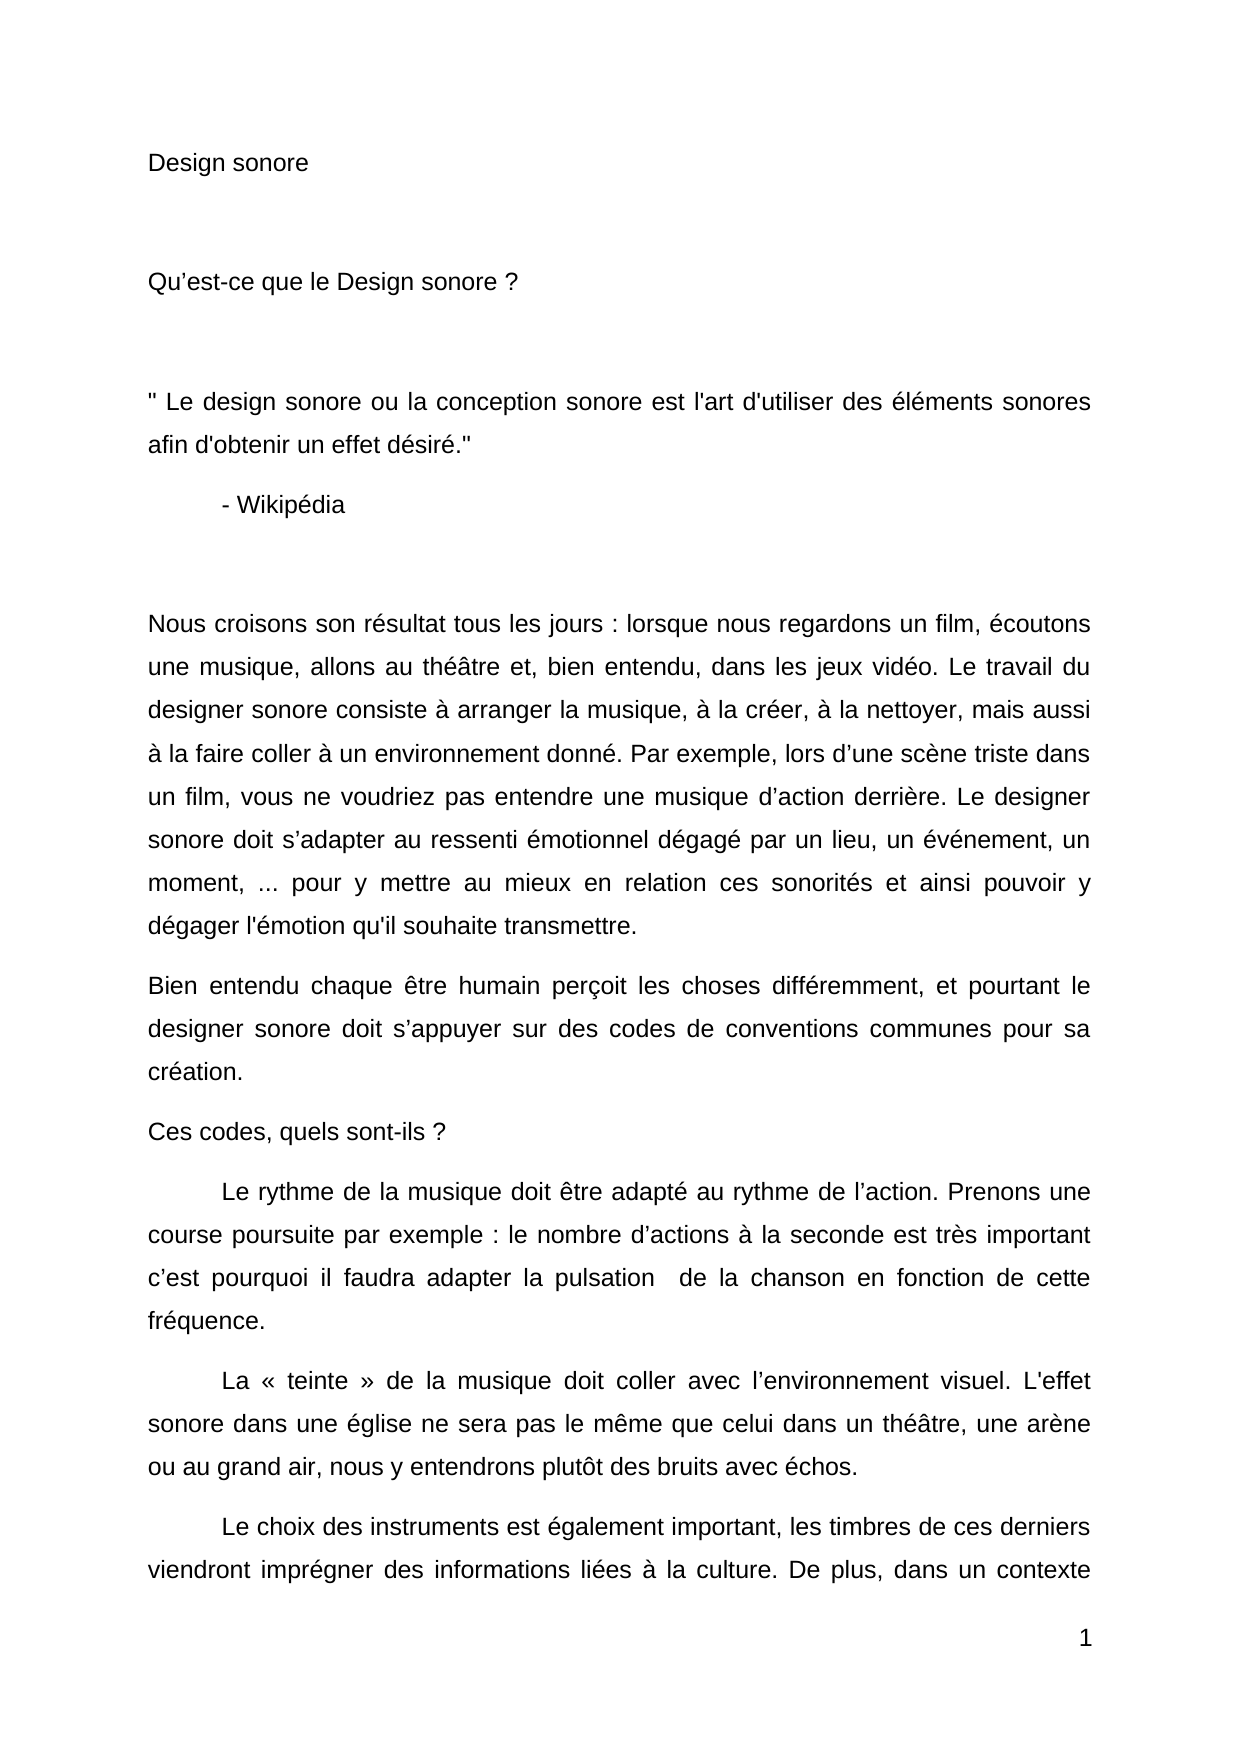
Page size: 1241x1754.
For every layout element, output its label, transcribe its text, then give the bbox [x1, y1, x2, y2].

text Le rythme de la musique doit être adapté au rythme de l’action. Prenons une course poursuite par exemple : le nombre d’actions à la seconde est très important c’est pourquoi il faudra adapter la pulsation de la chanson en fonction de cette fréquence. [148, 1177, 1093, 1335]
text Design sonore [148, 148, 1093, 176]
text La « teinte » de la musique doit coller avec l’environnement visuel. L'effet sonore dans une église ne sera pas le même que celui dans un théâtre, une arène ou au grand air, nous y entendrons plutôt des bruits avec échos. [148, 1366, 1093, 1481]
text Qu’est-ce que le Design sonore ? [148, 267, 1093, 296]
text " Le design sonore ou la conception sonore est l'art d'utiliser des éléments sonores afin d'obtenir un effet désiré." [148, 387, 1093, 459]
text Nous croisons son résultat tous les jours : lorsque nous regardons un film, écoutons une musique, allons au théâtre et, bien entendu, dans les jeux vidéo. Le travail du designer sonore consiste à arranger la musique, à la créer, à la nettoyer, mais aussi à la faire coller à un environnement donné. Par exemple, lors d’une scène triste dans un film, vous ne voudriez pas entendre une musique d’action derrière. Le designer sonore doit s’adapter au ressenti émotionnel dégagé par un lieu, un événement, un moment, ... pour y mettre au mieux en relation ces sonorités et ainsi pouvoir y dégager l'émotion qu'il souhaite transmettre. [148, 609, 1093, 940]
text Bien entendu chaque être humain perçoit les choses différemment, et pourtant le designer sonore doit s’appuyer sur des codes de conventions communes pour sa création. [148, 971, 1093, 1086]
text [148, 1512, 1093, 1584]
text Ces codes, quels sont-ils ? [148, 1117, 1093, 1146]
text - Wikipédia [148, 490, 1093, 518]
